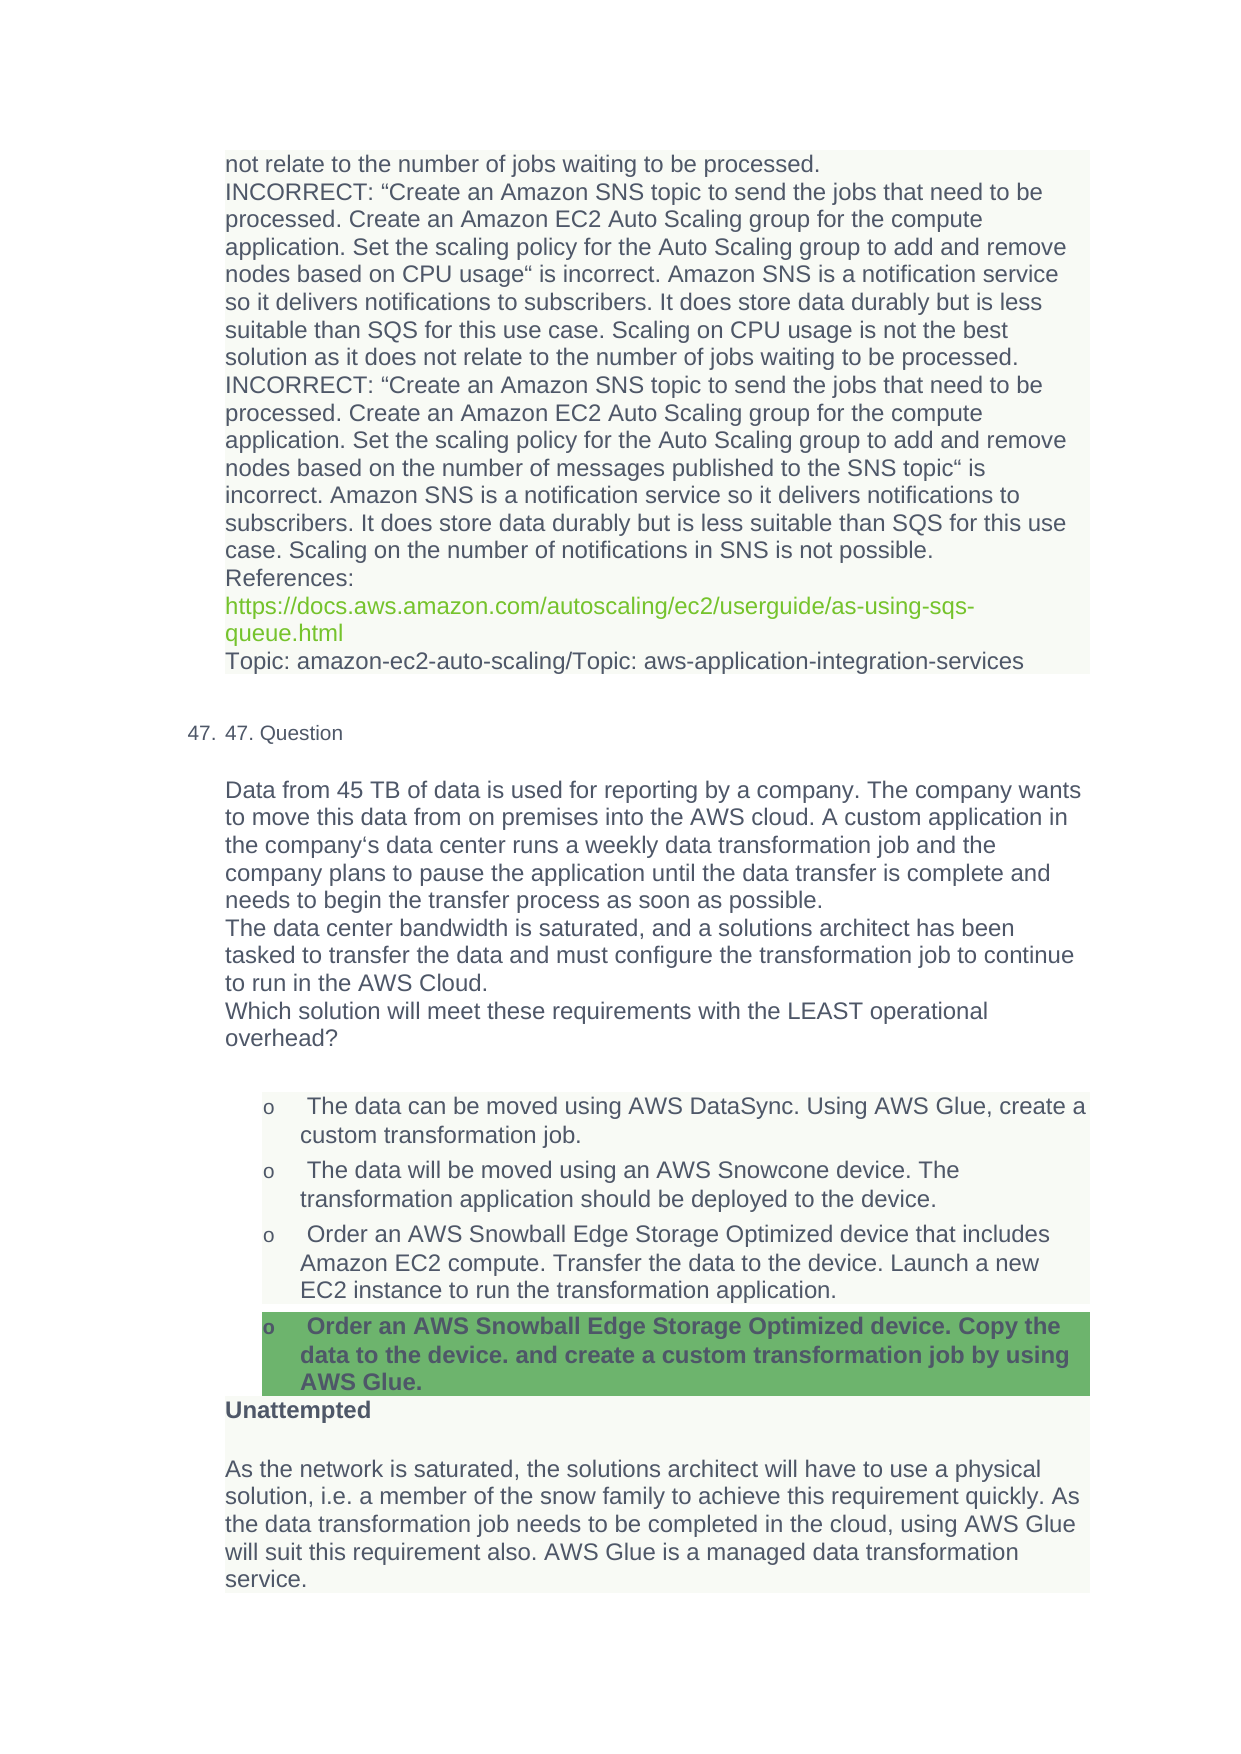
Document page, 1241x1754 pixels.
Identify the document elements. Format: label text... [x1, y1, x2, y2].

list The data will be moved using an AWS Snowcone device. The transformation application should be deployed to the device. [262, 1156, 1090, 1212]
text Data from 45 TB of data is used for reporting by a company. The company wants to move this data from on premises into the AWS cloud. A custom application in the company‘s data center runs a weekly data transformation job and the company plans to pause the application until the data transfer is complete and needs to begin the transfer process as soon as possible. The data center bandwidth is saturated, and a solutions architect has been tasked to transfer the data and must configure the transformation job to continue to run in the AWS Cloud. Which solution will meet these requirements with the LEAST operational overhead? [225, 776, 1090, 1052]
list Order an AWS Snowball Edge Storage Optimized device. Copy the data to the device. and create a custom transformation job by using AWS Glue. [262, 1312, 1090, 1396]
list The data can be moved using AWS DataSync. Using AWS Glue, create a custom transformation job. [262, 1092, 1090, 1148]
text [225, 150, 1090, 674]
list Order an AWS Snowball Edge Storage Optimized device that includes Amazon EC2 compute. Transfer the data to the device. Launch a new EC2 instance to run the transformation application. [262, 1220, 1090, 1304]
list 47. Question [187, 714, 1090, 744]
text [225, 1455, 1090, 1593]
text Unattempted [225, 1396, 1090, 1455]
